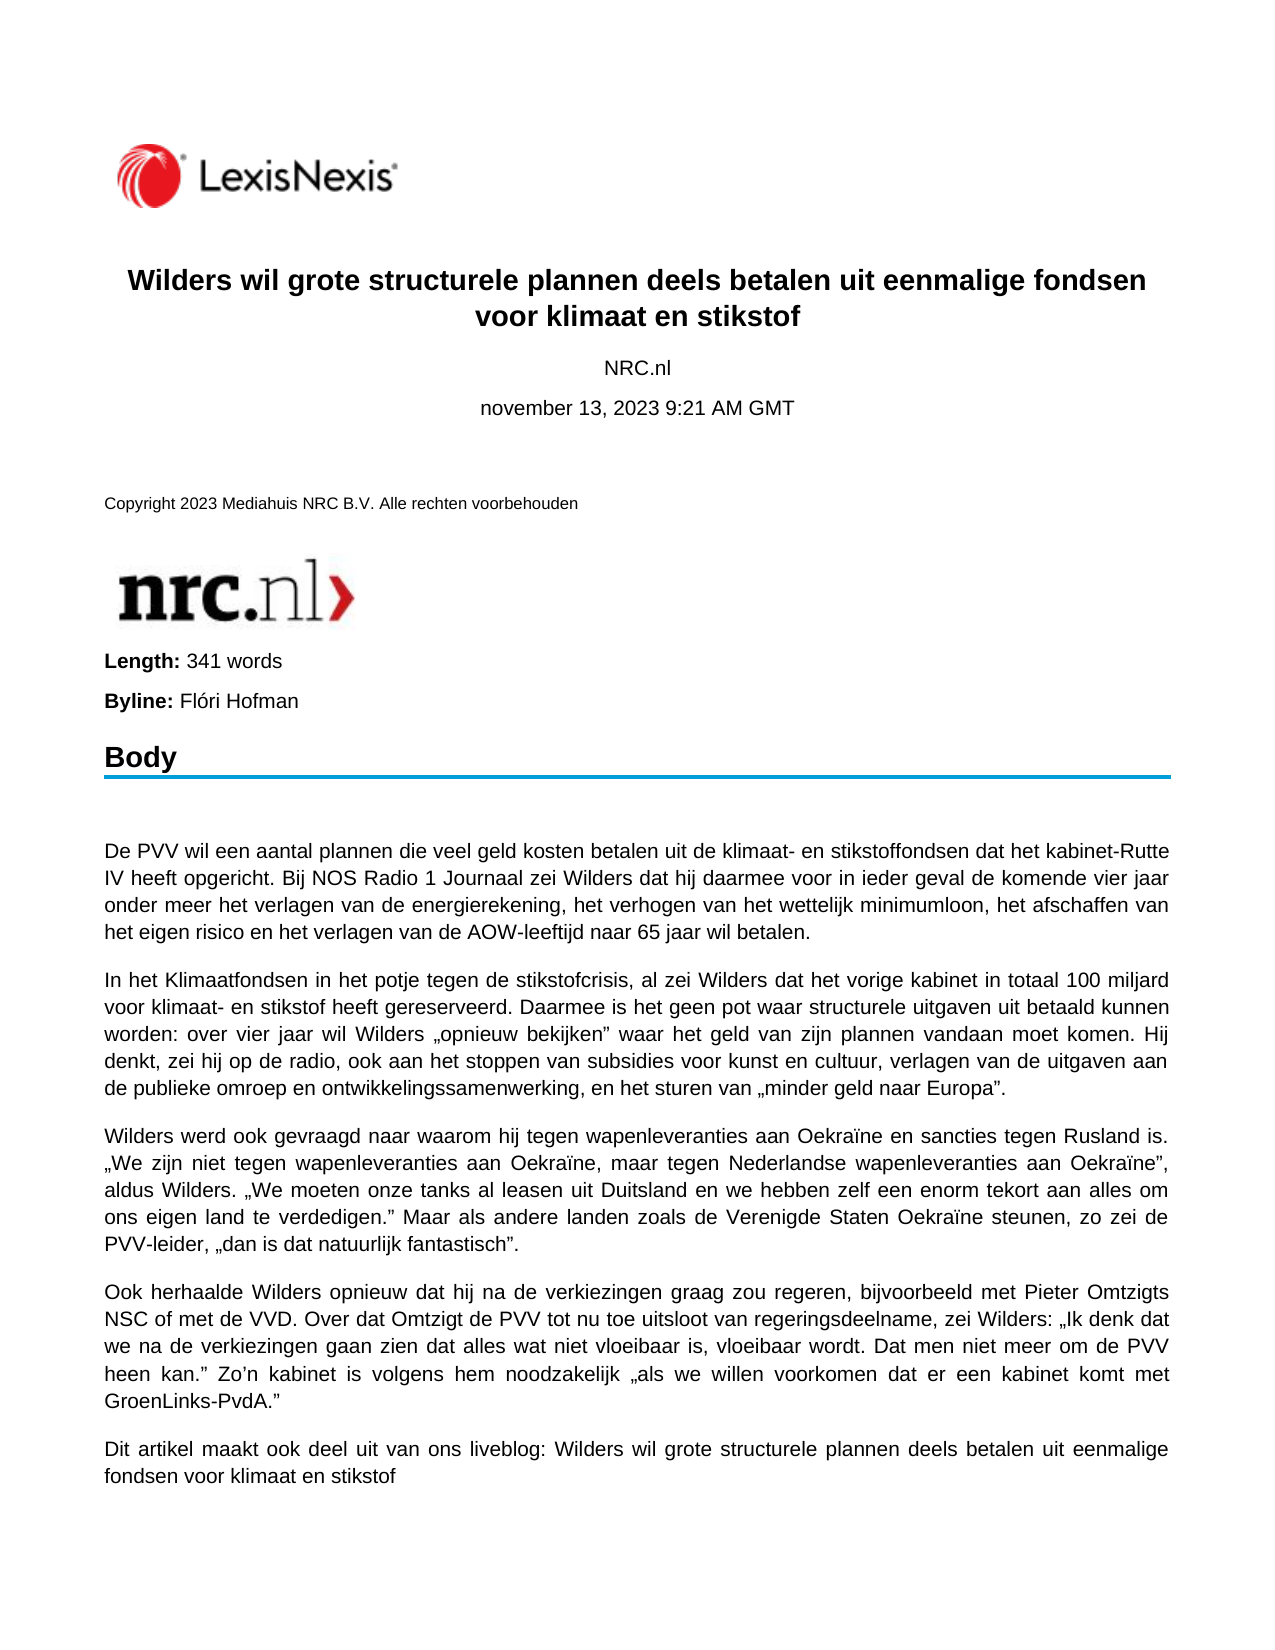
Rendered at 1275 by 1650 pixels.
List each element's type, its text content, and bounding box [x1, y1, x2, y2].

text Copyright 2023 Mediahuis NRC B.V. Alle rechten voorbehouden [104, 461, 1171, 513]
text Byline: Flóri Hofman [104, 686, 1171, 713]
text De PVV wil een aantal plannen die veel geld kosten betalen uit de klimaat- en stikstoffondsen dat het kabinet-Rutte IV heeft opgericht. Bij NOS Radio 1 Journaal zei Wilders dat hij daarmee voor in ieder geval de komende vier jaar onder meer het verlagen van de energierekening, het verhogen van het wettelijk minimumloon, het afschaffen van het eigen risico en het verlagen van de AOW-leeftijd naar 65 jaar wil betalen. [104, 835, 1171, 944]
text Dit artikel maakt ook deel uit van ons liveblog: Wilders wil grote structurele plannen deels betalen uit eenmalige fondsen voor klimaat en stikstof [104, 1433, 1171, 1487]
text NRC.nl [104, 353, 1171, 380]
text Wilders werd ook gevraagd naar waarom hij tegen wapenleveranties aan Oekraïne en sancties tegen Rusland is. „We zijn niet tegen wapenleveranties aan Oekraïne, maar tegen Nederlandse wapenleveranties aan Oekraïne”, aldus Wilders. „We moeten onze tanks al leasen uit Duitsland en we hebben zelf een enorm tekort aan alles om ons eigen land te verdedigen.” Maar als andere landen zoals de Verenigde Staten Oekraïne steunen, zo zei de PVV-leider, „dan is dat natuurlijk fantastisch”. [104, 1121, 1171, 1256]
text Length: 341 words [104, 646, 1171, 673]
text In het Klimaatfondsen in het potje tegen de stikstofcrisis, al zei Wilders dat het vorige kabinet in totaal 100 miljard voor klimaat- en stikstof heeft gereserveerd. Daarmee is het geen pot waar structurele uitgaven uit betaald kunnen worden: over vier jaar wil Wilders „opnieuw bekijken” waar het geld van zijn plannen vandaan moet komen. Hij denkt, zei hij op de radio, ook aan het stoppen van subsidies voor kunst en cultuur, verlagen van de uitgaven aan de publieke omroep en ontwikkelingssamenwerking, en het sturen van „minder geld naar Europa”. [104, 964, 1171, 1100]
picture [104, 553, 364, 634]
subtitle Wilders wil grote structurele plannen deels betalen uit eenmalige fondsen voor klimaat en stikstof [104, 261, 1171, 332]
text november 13, 2023 9:21 AM GMT [104, 393, 1171, 420]
text Body [104, 738, 1171, 773]
text Ook herhaalde Wilders opnieuw dat hij na de verkiezingen graag zou regeren, bijvoorbeeld met Pieter Omtzigts NSC of met de VVD. Over dat Omtzigt de PVV tot nu toe uitsloot van regeringsdeelname, zei Wilders: „Ik denk dat we na de verkiezingen gaan zien dat alles wat niet vloeibaar is, vloeibaar wordt. Dat men niet meer om de PVV heen kan.” Zo’n kabinet is volgens hem noodzakelijk „als we willen voorkomen dat er een kabinet komt met GroenLinks-PvdA.” [104, 1277, 1171, 1412]
picture [104, 144, 412, 208]
